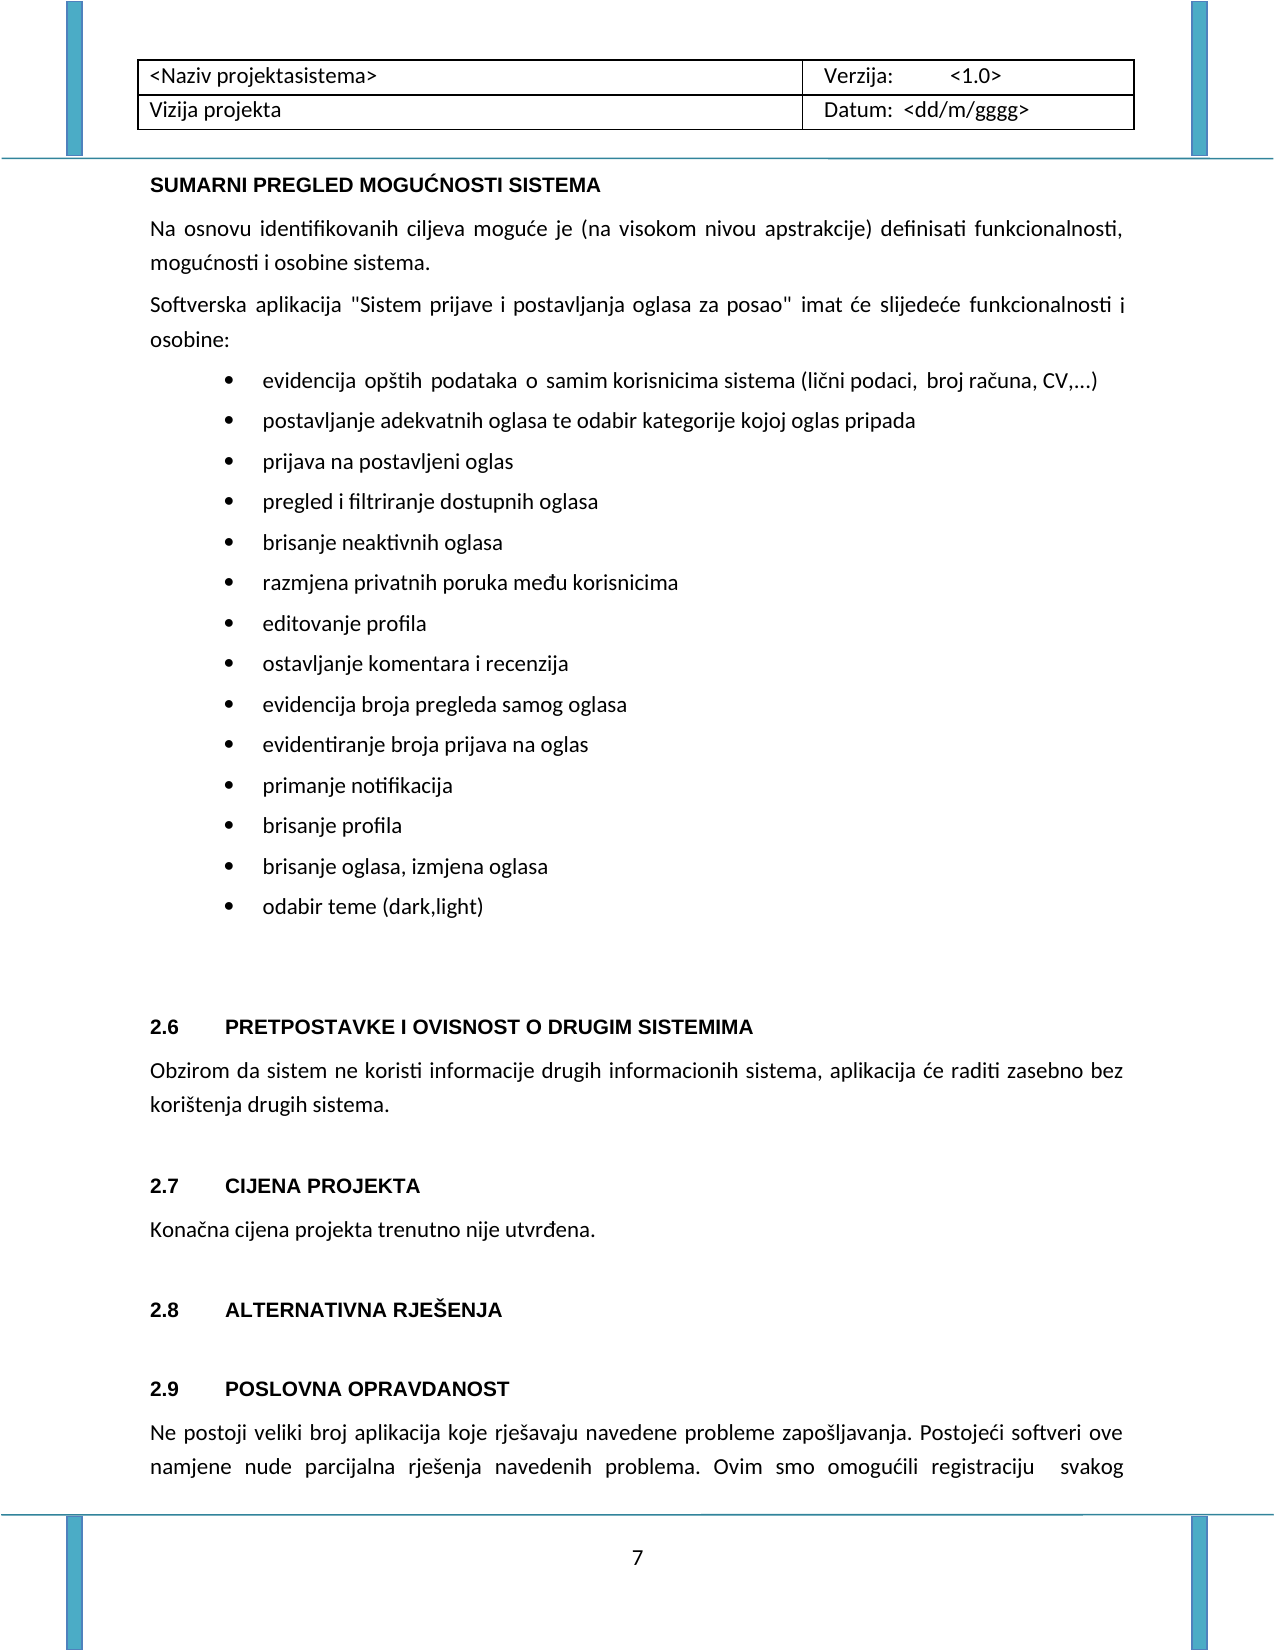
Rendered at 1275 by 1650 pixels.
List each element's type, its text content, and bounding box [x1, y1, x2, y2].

list evidencija broja pregleda samog oglasa [225, 690, 1125, 718]
text Softverska aplikacija "Sistem prijave i postavljanja oglasa za posao" imat će slijedeće funkcionalnosti i osobine: [150, 290, 1125, 353]
list odabir teme (dark,light) [225, 892, 1125, 921]
list brisanje profila [225, 811, 1125, 839]
text Konačna cijena projekta trenutno nije utvrđena. [150, 1215, 1125, 1243]
list primanje notifikacija [225, 771, 1125, 799]
list razmjena privatnih poruka među korisnicima [225, 568, 1125, 596]
text Obzirom da sistem ne koristi informacije drugih informacionih sistema, aplikacija će raditi zasebno bez korištenja drugih sistema. [150, 1056, 1125, 1118]
list postavljanje adekvatnih oglasa te odabir kategorije kojoj oglas pripada [225, 406, 1125, 434]
subtitle CIJENA PROJEKTA [150, 1173, 1125, 1197]
list brisanje neaktivnih oglasa [225, 528, 1125, 556]
subtitle Sumarni Pregled mogućnosti sistema [150, 173, 1125, 197]
subtitle Poslovna opravdanost [150, 1377, 1125, 1401]
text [150, 1418, 1125, 1480]
subtitle Pretpostavke i ovisnost o drugim sistemima [150, 1015, 1125, 1039]
list brisanje oglasa, izmjena oglasa [225, 852, 1125, 880]
list pregled i filtriranje dostupnih oglasa [225, 487, 1125, 515]
list prijava na postavljeni oglas [225, 447, 1125, 475]
list evidentiranje broja prijava na oglas [225, 730, 1125, 758]
subtitle Alternativna rješenja [150, 1298, 1125, 1322]
text Na osnovu identifikovanih ciljeva moguće je (na visokom nivou apstrakcije) definisati funkcionalnosti, mogućnosti i osobine sistema. [150, 214, 1125, 276]
list editovanje profila [225, 609, 1125, 637]
list ostavljanje komentara i recenzija [225, 649, 1125, 677]
list evidencija opštih podataka o samim korisnicima sistema (lični podaci, broj računa, CV,...) [225, 366, 1125, 394]
